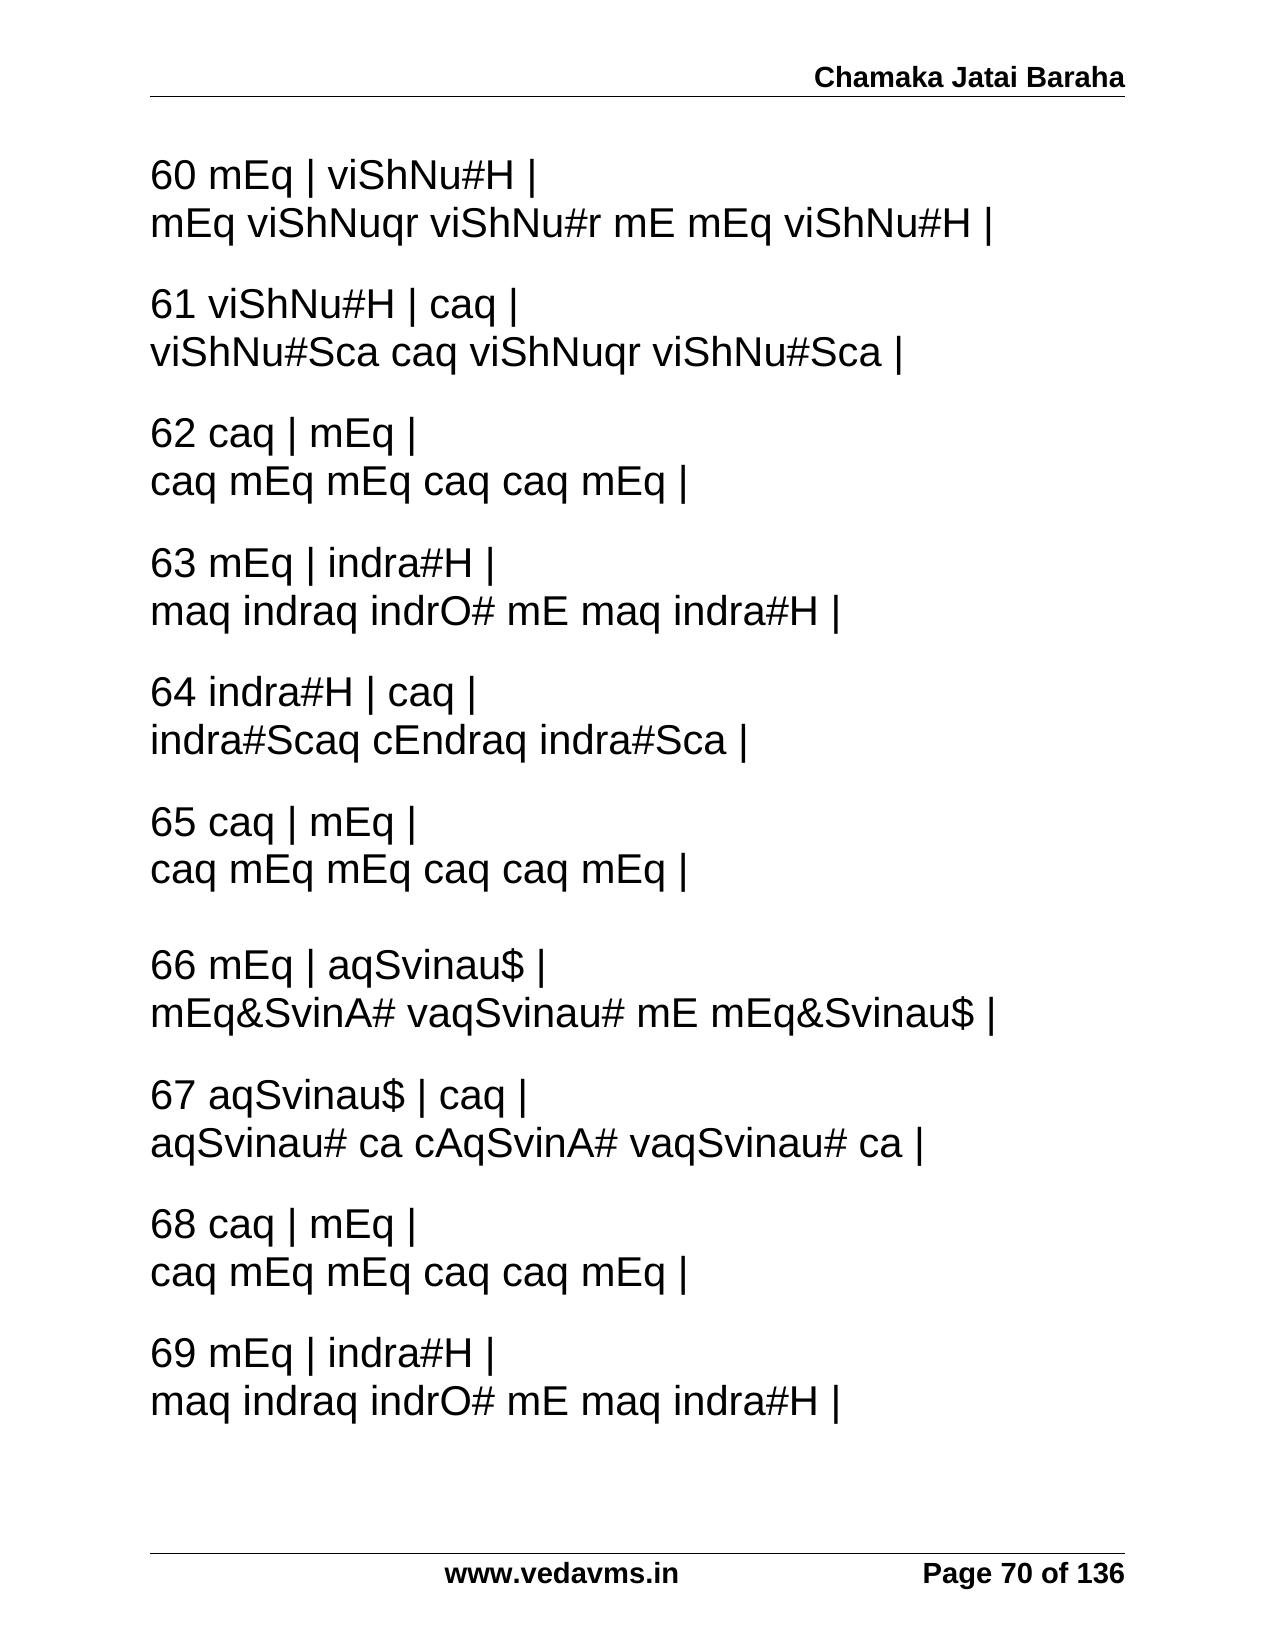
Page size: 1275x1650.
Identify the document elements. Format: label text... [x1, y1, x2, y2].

text maq indraq indrO# mE maq indra#H | [150, 586, 1125, 634]
text 60 mEq | viShNu#H | [150, 150, 1125, 198]
text caq mEq mEq caq caq mEq | [150, 845, 1125, 893]
text 69 mEq | indra#H | [150, 1329, 1125, 1377]
text viShNu#Sca caq viShNuqr viShNu#Sca | [150, 327, 1125, 375]
text aqSvinau# ca cAqSvinA# vaqSvinau# ca | [150, 1118, 1125, 1166]
text caq mEq mEq caq caq mEq | [150, 457, 1125, 504]
text 66 mEq | aqSvinau$ | [150, 941, 1125, 988]
text mEq&SvinA# vaqSvinau# mE mEq&Svinau$ | [150, 988, 1125, 1036]
text mEq viShNuqr viShNu#r mE mEq viShNu#H | [150, 198, 1125, 246]
text 63 mEq | indra#H | [150, 538, 1125, 586]
text 64 indra#H | caq | [150, 667, 1125, 715]
text 68 caq | mEq | [150, 1199, 1125, 1247]
text 65 caq | mEq | [150, 797, 1125, 845]
text 67 aqSvinau$ | caq | [150, 1070, 1125, 1118]
text 62 caq | mEq | [150, 409, 1125, 457]
text indra#Scaq cEndraq indra#Sca | [150, 715, 1125, 763]
text maq indraq indrO# mE maq indra#H | [150, 1377, 1125, 1424]
text 61 viShNu#H | caq | [150, 279, 1125, 327]
text caq mEq mEq caq caq mEq | [150, 1247, 1125, 1295]
